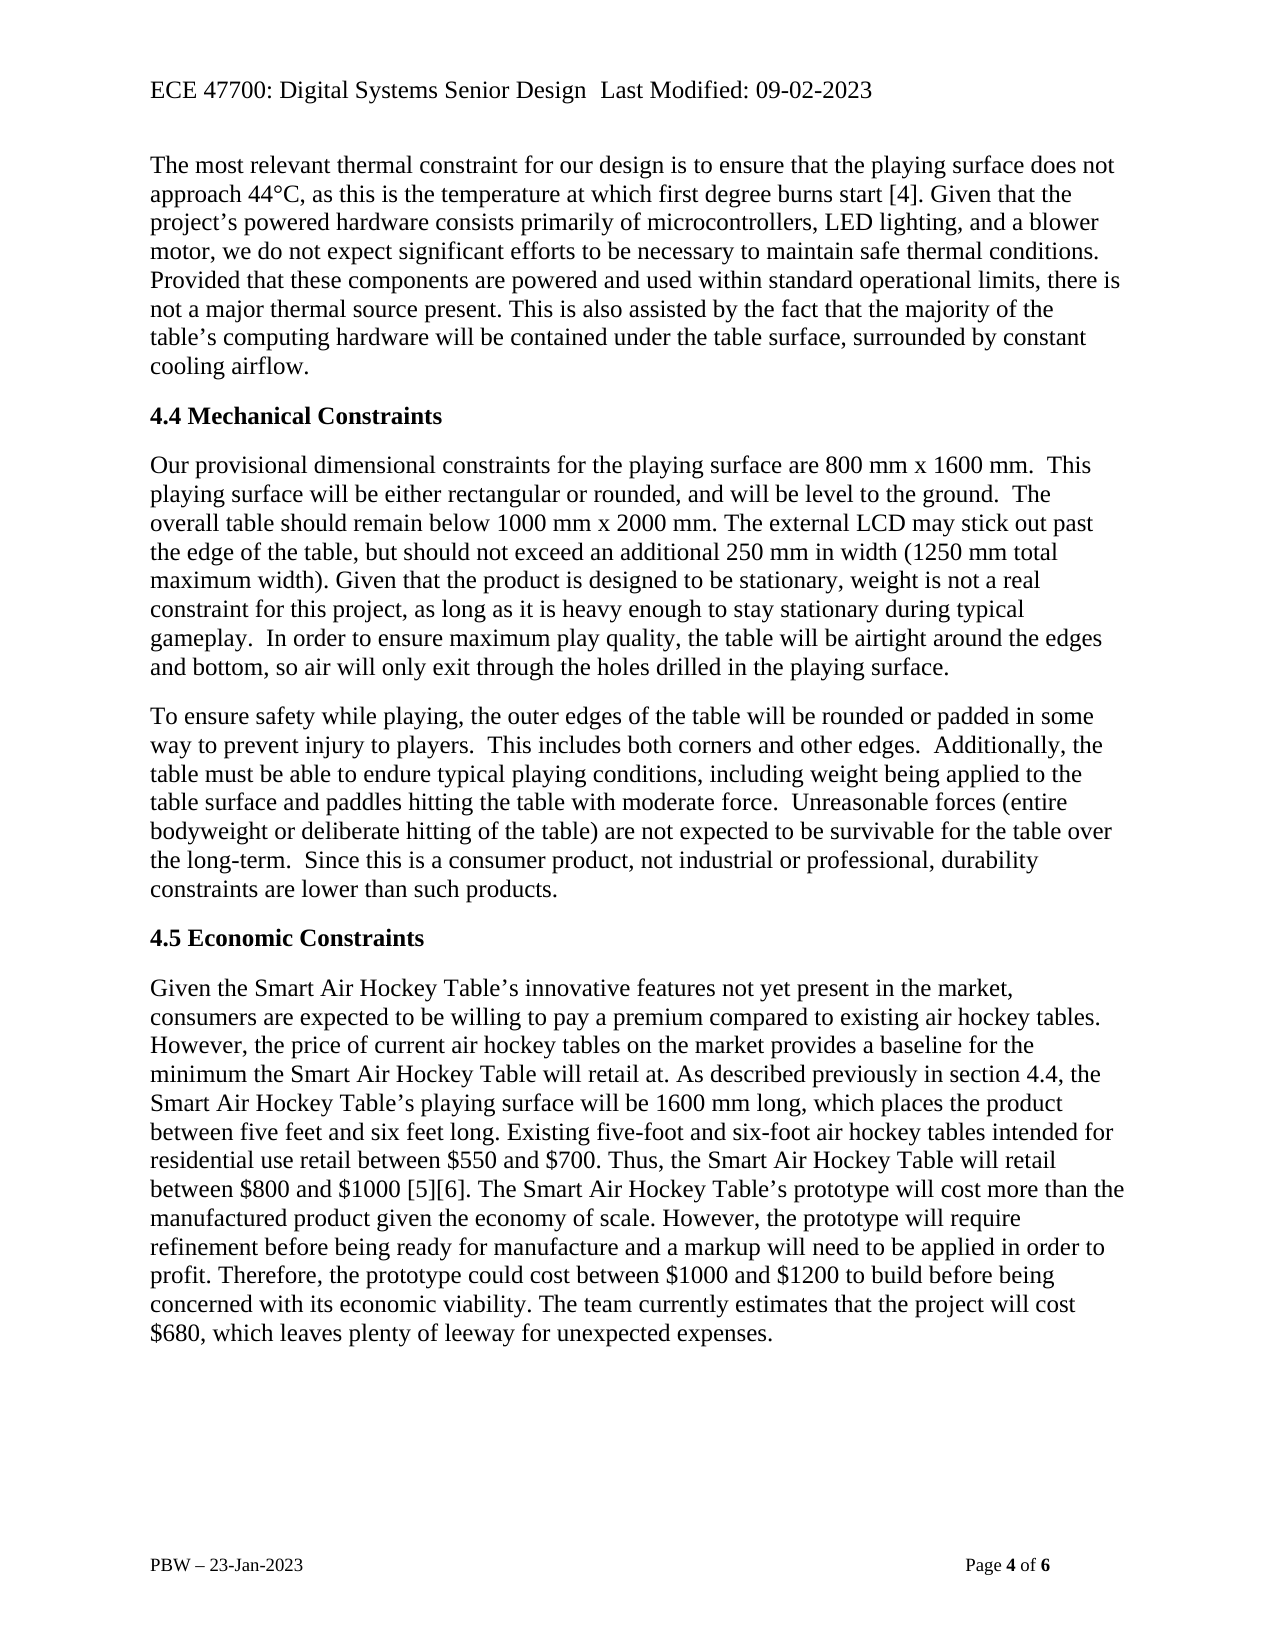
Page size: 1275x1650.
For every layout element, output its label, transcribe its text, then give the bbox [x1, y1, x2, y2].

text The most relevant thermal constraint for our design is to ensure that the playing surface does not approach 44°C, as this is the temperature at which first degree burns start [4]. Given that the project’s powered hardware consists primarily of microcontrollers, LED lighting, and a blower motor, we do not expect significant efforts to be necessary to maintain safe thermal conditions. Provided that these components are powered and used within standard operational limits, there is not a major thermal source present. This is also assisted by the fact that the majority of the table’s computing hardware will be contained under the table surface, surrounded by constant cooling airflow. [150, 150, 1125, 380]
text To ensure safety while playing, the outer edges of the table will be rounded or padded in some way to prevent injury to players. This includes both corners and other edges. Additionally, the table must be able to endure typical playing conditions, including weight being applied to the table surface and paddles hitting the table with moderate force. Unreasonable forces (entire bodyweight or deliberate hitting of the table) are not expected to be survivable for the table over the long-term. Since this is a consumer product, not industrial or professional, durability constraints are lower than such products. [150, 701, 1125, 902]
title 4.4 Mechanical Constraints [150, 401, 1125, 429]
title 4.5 Economic Constraints [150, 923, 1125, 952]
text Given the Smart Air Hockey Table’s innovative features not yet present in the market, consumers are expected to be willing to pay a premium compared to existing air hockey tables. However, the price of current air hockey tables on the market provides a baseline for the minimum the Smart Air Hockey Table will retail at. As described previously in section 4.4, the Smart Air Hockey Table’s playing surface will be 1600 mm long, which places the product between five feet and six feet long. Existing five-foot and six-foot air hockey tables intended for residential use retail between $550 and $700. Thus, the Smart Air Hockey Table will retail between $800 and $1000 [5][6]. The Smart Air Hockey Table’s prototype will cost more than the manufactured product given the economy of scale. However, the prototype will require refinement before being ready for manufacture and a markup will need to be applied in order to profit. Therefore, the prototype could cost between $1000 and $1200 to build before being concerned with its economic viability. The team currently estimates that the project will cost $680, which leaves plenty of leeway for unexpected expenses. [150, 973, 1125, 1347]
text Our provisional dimensional constraints for the playing surface are 800 mm x 1600 mm. This playing surface will be either rectangular or rounded, and will be level to the ground. The overall table should remain below 1000 mm x 2000 mm. The external LCD may stick out past the edge of the table, but should not exceed an additional 250 mm in width (1250 mm total maximum width). Given that the product is designed to be stationary, weight is not a real constraint for this project, as long as it is heavy enough to stay stationary during typical gameplay. In order to ensure maximum play quality, the table will be airtight around the edges and bottom, so air will only exit through the holes drilled in the playing surface. [150, 450, 1125, 680]
